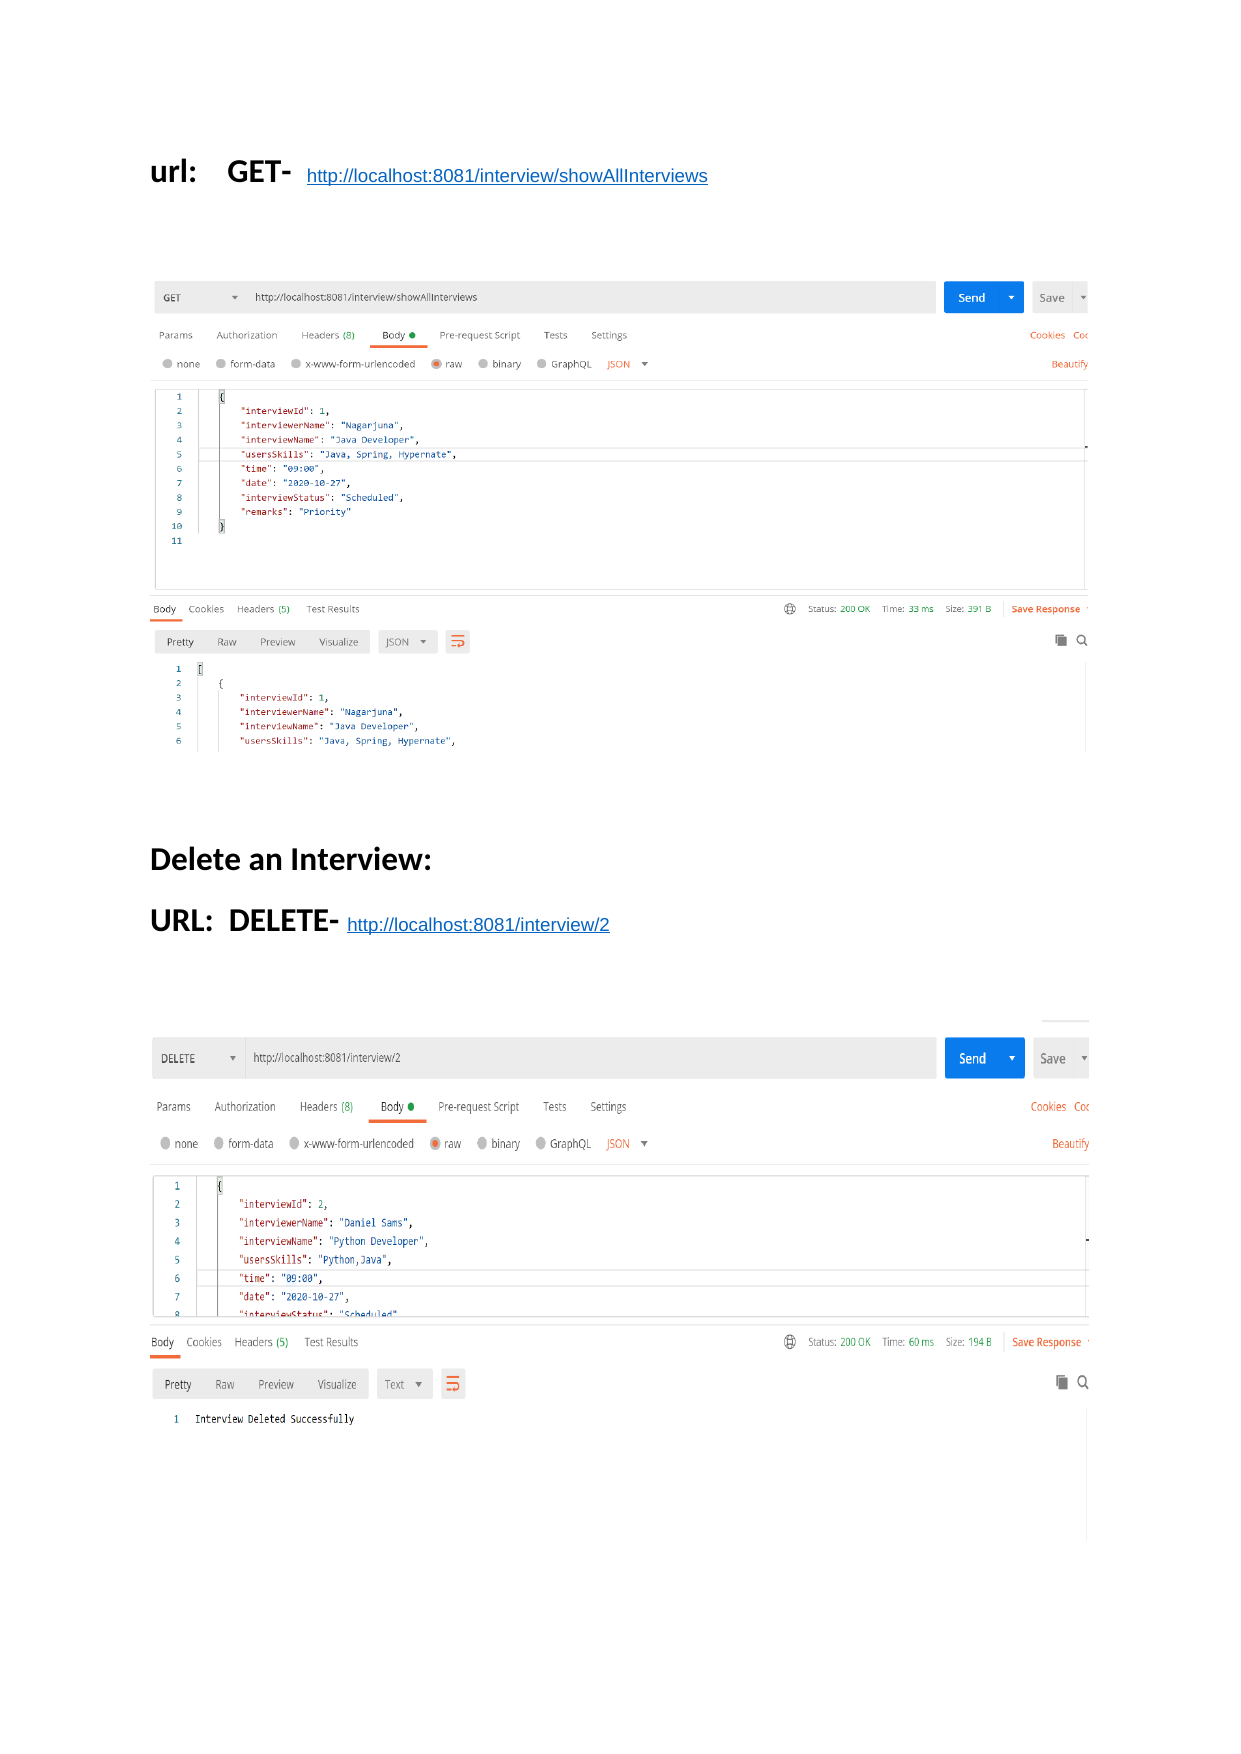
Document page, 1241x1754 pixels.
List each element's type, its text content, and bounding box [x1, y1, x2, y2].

picture [150, 271, 1088, 759]
picture [150, 1020, 1089, 1541]
text url: GET- http://localhost:8081/interview/showAllInterviews [150, 150, 1090, 191]
text URL: DELETE- http://localhost:8081/interview/2 [150, 899, 1090, 939]
text Delete an Interview: [150, 838, 1090, 879]
